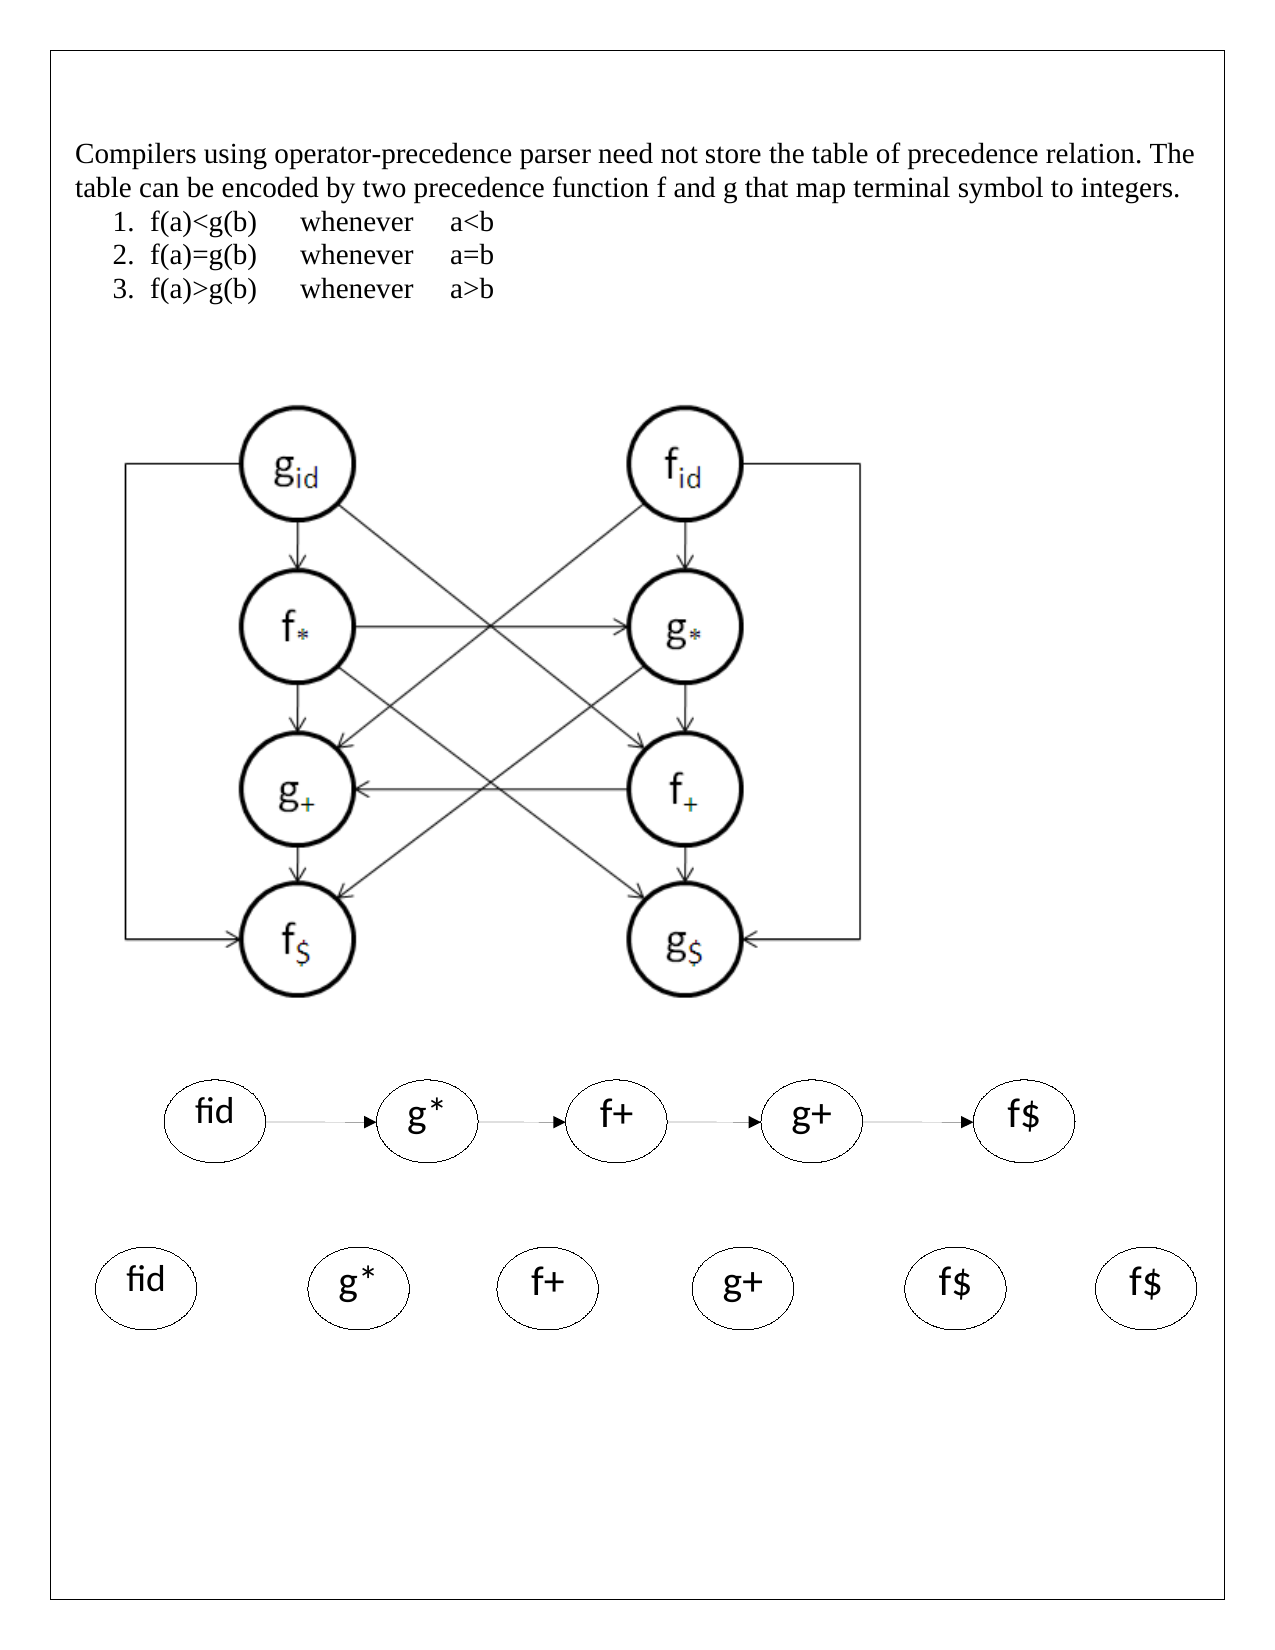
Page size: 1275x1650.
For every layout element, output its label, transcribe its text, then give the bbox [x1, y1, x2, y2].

list f(a)<g(b) whenever a<b [112, 204, 1200, 237]
list f(a)>g(b) whenever a>b [112, 271, 1200, 304]
picture [75, 371, 908, 1023]
list f(a)=g(b) whenever a=b [112, 237, 1200, 271]
text Compilers using operator-precedence parser need not store the table of precedence relation. The table can be encoded by two precedence function f and g that map terminal symbol to integers. [75, 137, 1200, 204]
